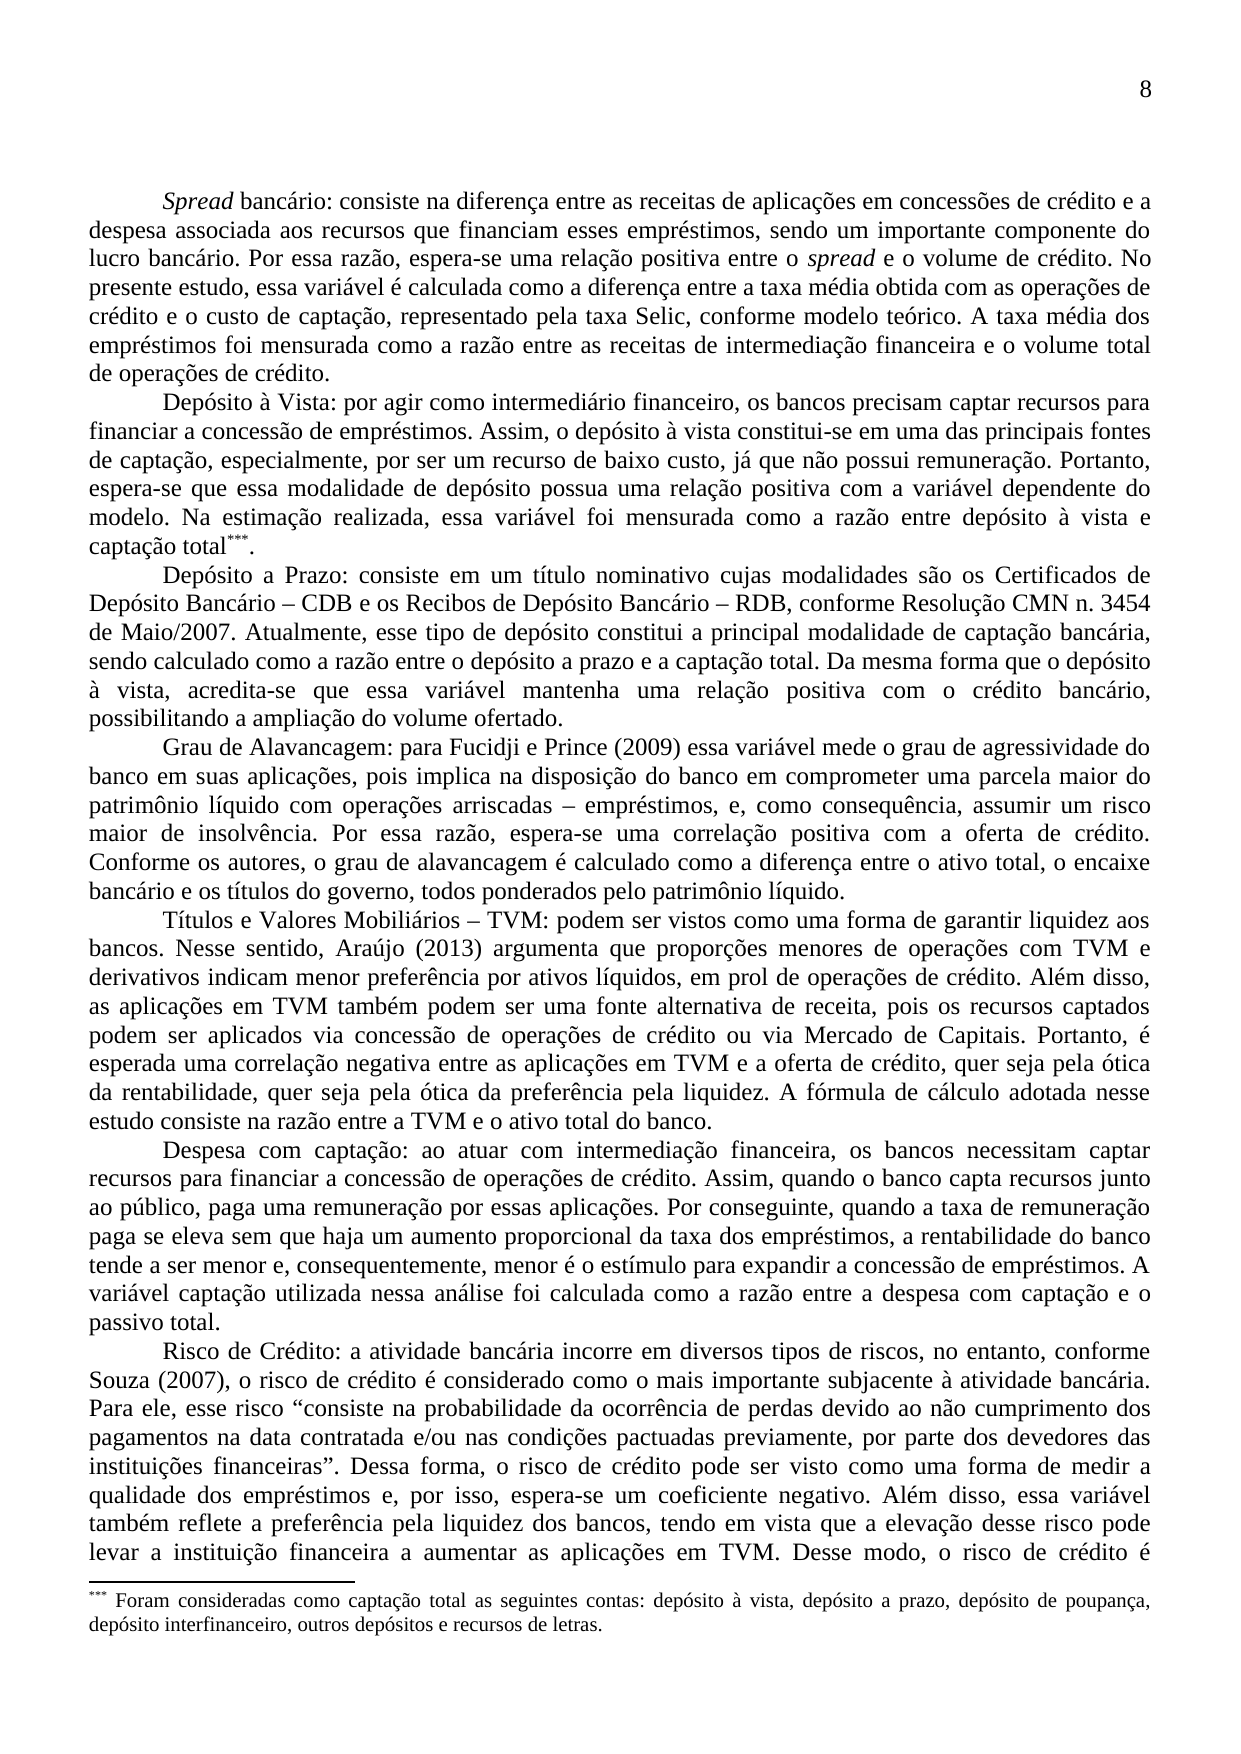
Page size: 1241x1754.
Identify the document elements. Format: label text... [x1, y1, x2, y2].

text Grau de Alavancagem: para Fucidji e Prince (2009) essa variável mede o grau de agressividade do banco em suas aplicações, pois implica na disposição do banco em comprometer uma parcela maior do patrimônio líquido com operações arriscadas – empréstimos, e, como consequência, assumir um risco maior de insolvência. Por essa razão, espera-se uma correlação positiva com a oferta de crédito. Conforme os autores, o grau de alavancagem é calculado como a diferença entre o ativo total, o encaixe bancário e os títulos do governo, todos ponderados pelo patrimônio líquido. [89, 732, 1152, 905]
text Depósito a Prazo: consiste em um título nominativo cujas modalidades são os Certificados de Depósito Bancário – CDB e os Recibos de Depósito Bancário – RDB, conforme Resolução CMN n. 3454 de Maio/2007. Atualmente, esse tipo de depósito constitui a principal modalidade de captação bancária, sendo calculado como a razão entre o depósito a prazo e a captação total. Da mesma forma que o depósito à vista, acredita-se que essa variável mantenha uma relação positiva com o crédito bancário, possibilitando a ampliação do volume ofertado. [89, 560, 1152, 732]
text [89, 1336, 1152, 1566]
text Despesa com captação: ao atuar com intermediação financeira, os bancos necessitam captar recursos para financiar a concessão de operações de crédito. Assim, quando o banco capta recursos junto ao público, paga uma remuneração por essas aplicações. Por conseguinte, quando a taxa de remuneração paga se eleva sem que haja um aumento proporcional da taxa dos empréstimos, a rentabilidade do banco tende a ser menor e, consequentemente, menor é o estímulo para expandir a concessão de empréstimos. A variável captação utilizada nessa análise foi calculada como a razão entre a despesa com captação e o passivo total. [89, 1135, 1152, 1336]
text Spread bancário: consiste na diferença entre as receitas de aplicações em concessões de crédito e a despesa associada aos recursos que financiam esses empréstimos, sendo um importante componente do lucro bancário. Por essa razão, espera-se uma relação positiva entre o spread e o volume de crédito. No presente estudo, essa variável é calculada como a diferença entre a taxa média obtida com as operações de crédito e o custo de captação, representado pela taxa Selic, conforme modelo teórico. A taxa média dos empréstimos foi mensurada como a razão entre as receitas de intermediação financeira e o volume total de operações de crédito. [89, 186, 1152, 387]
text Depósito à Vista: por agir como intermediário financeiro, os bancos precisam captar recursos para financiar a concessão de empréstimos. Assim, o depósito à vista constitui-se em uma das principais fontes de captação, especialmente, por ser um recurso de baixo custo, já que não possui remuneração. Portanto, espera-se que essa modalidade de depósito possua uma relação positiva com a variável dependente do modelo. Na estimação realizada, essa variável foi mensurada como a razão entre depósito à vista e captação total. [89, 387, 1152, 560]
text Títulos e Valores Mobiliários – TVM: podem ser vistos como uma forma de garantir liquidez aos bancos. Nesse sentido, Araújo (2013) argumenta que proporções menores de operações com TVM e derivativos indicam menor preferência por ativos líquidos, em prol de operações de crédito. Além disso, as aplicações em TVM também podem ser uma fonte alternativa de receita, pois os recursos captados podem ser aplicados via concessão de operações de crédito ou via Mercado de Capitais. Portanto, é esperada uma correlação negativa entre as aplicações em TVM e a oferta de crédito, quer seja pela ótica da rentabilidade, quer seja pela ótica da preferência pela liquidez. A fórmula de cálculo adotada nesse estudo consiste na razão entre a TVM e o ativo total do banco. [89, 905, 1152, 1135]
